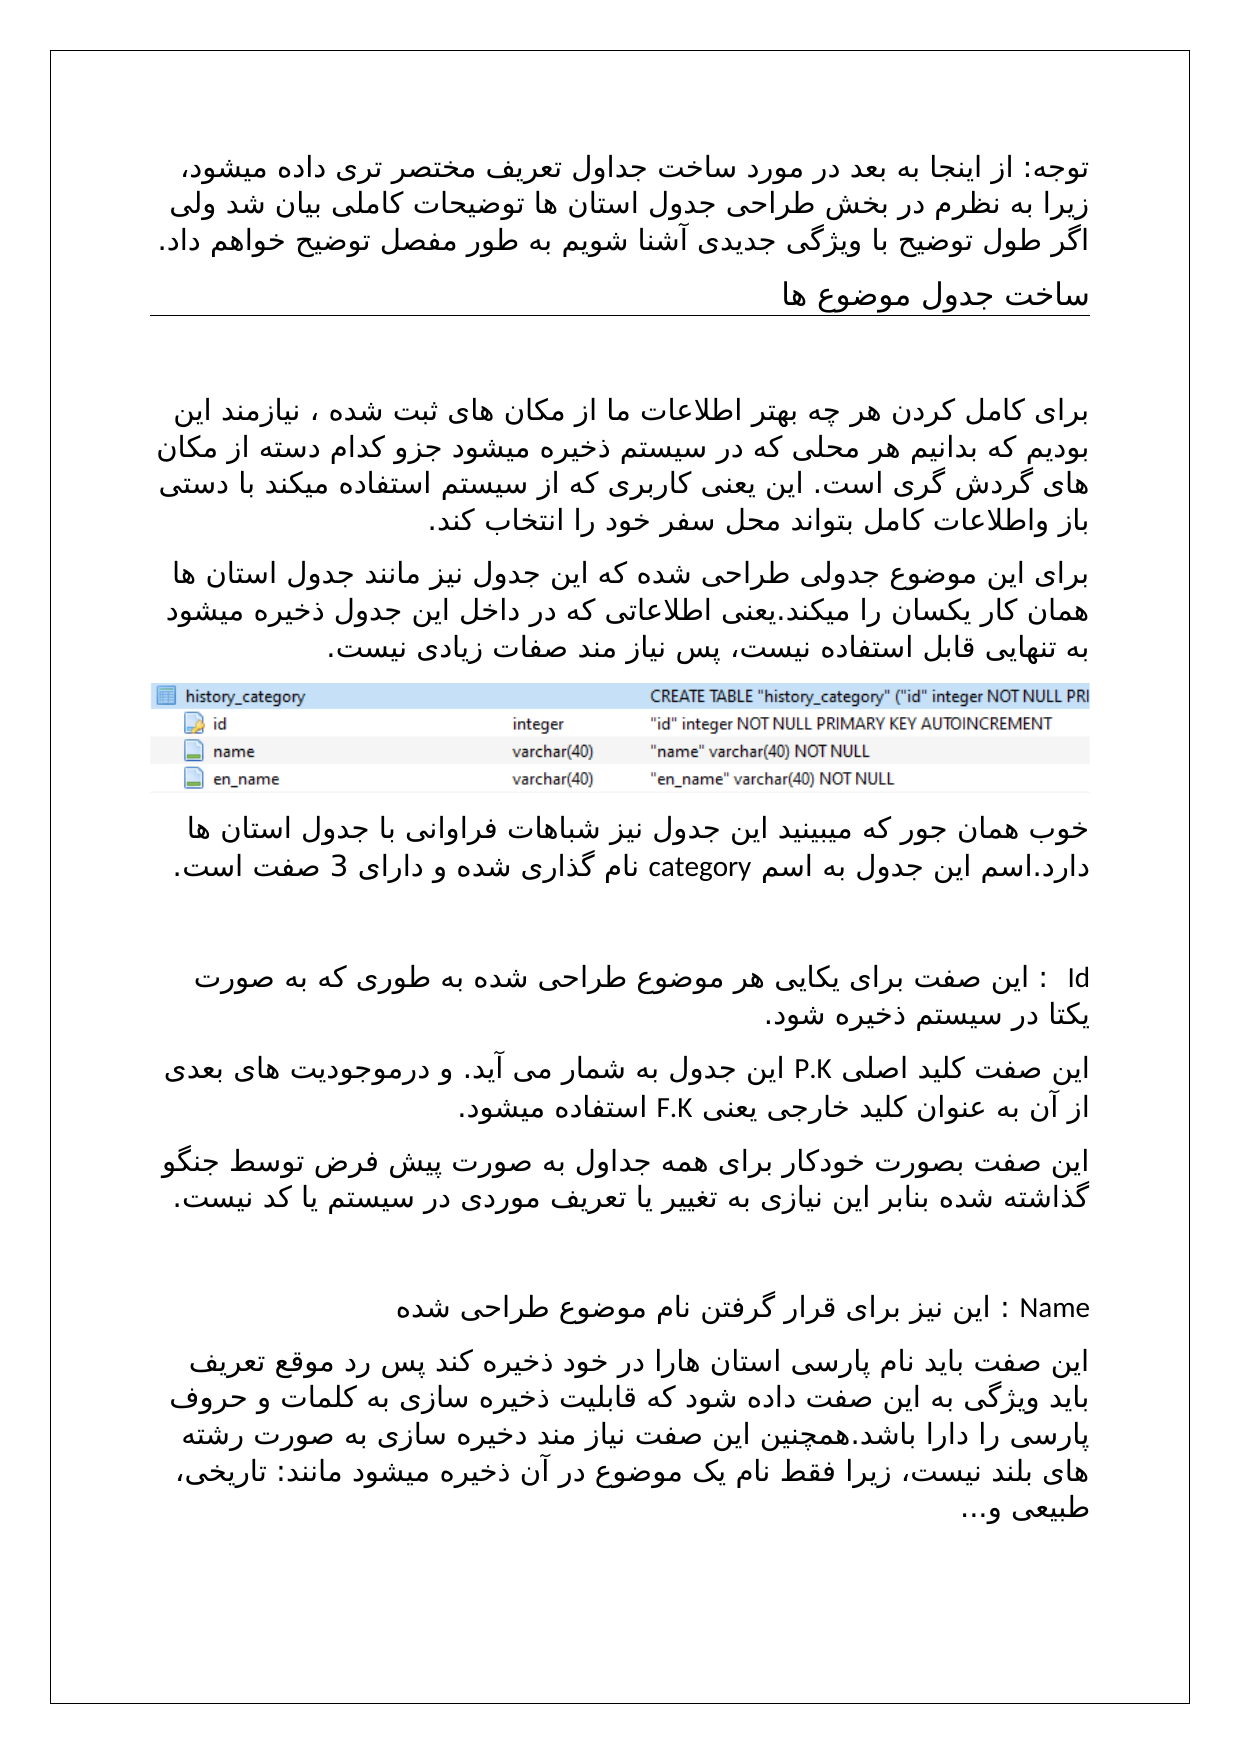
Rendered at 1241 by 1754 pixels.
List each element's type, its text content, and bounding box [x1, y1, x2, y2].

text این صفت باید نام پارسی استان هارا در خود ذخیره کند پس رد موقع تعریف باید ویژگی به این صفت داده شود که قابلیت ذخیره سازی به کلمات و حروف پارسی را دارا باشد.همچنین این صفت نیاز مند دخیره سازی به صورت رشته های بلند نیست، زیرا فقط نام یک موضوع در آن ذخیره میشود مانند: تاریخی، طبیعی و... [150, 1344, 1090, 1525]
text Name : این نیز برای قرار گرفتن نام موضوع طراحی شده [150, 1289, 1090, 1324]
text توجه: از اینجا به بعد در مورد ساخت جداول تعریف مختصر تری داده میشود، زیرا به نظرم در بخش طراحی جدول استان ها توضیحات کاملی بیان شد ولی اگر طول توضیح با ویژگی جدیدی آشنا شویم به طور مفصل توضیح خواهم داد. [150, 150, 1090, 257]
text ساخت جدول موضوع ها [150, 277, 1090, 315]
text این صفت کلید اصلی P.K این جدول به شمار می آید. و درموجودیت های بعدی از آن به عنوان کلید خارجی یعنی F.K استفاده میشود. [150, 1050, 1090, 1124]
text این صفت بصورت خودکار برای همه جداول به صورت پیش فرض توسط جنگو گذاشته شده بنابر این نیازی به تغییر یا تعریف موردی در سیستم یا کد نیست. [150, 1144, 1090, 1214]
text خوب همان جور که میبینید این جدول نیز شباهات فراوانی با جدول استان ها دارد.اسم این جدول به اسم category نام گذاری شده و دارای 3 صفت است. [150, 812, 1090, 884]
text برای این موضوع جدولی طراحی شده که این جدول نیز مانند جدول استان ها همان کار یکسان را میکند.یعنی اطلاعاتی که در داخل این جدول ذخیره میشود به تنهایی قابل استفاده نیست، پس نیاز مند صفات زیادی نیست. [150, 557, 1090, 664]
text برای کامل کردن هر چه بهتر اطلاعات ما از مکان های ثبت شده ، نیازمند این بودیم که بدانیم هر محلی که در سیستم ذخیره میشود جزو کدام دسته از مکان های گردش گری است. این یعنی کاربری که از سیستم استفاده میکند با دستی باز واطلاعات کامل بتواند محل سفر خود را انتخاب کند. [150, 393, 1090, 537]
text Id : این صفت برای یکایی هر موضوع طراحی شده به طوری که به صورت یکتا در سیستم ذخیره شود. [150, 959, 1090, 1031]
picture [150, 683, 1090, 793]
